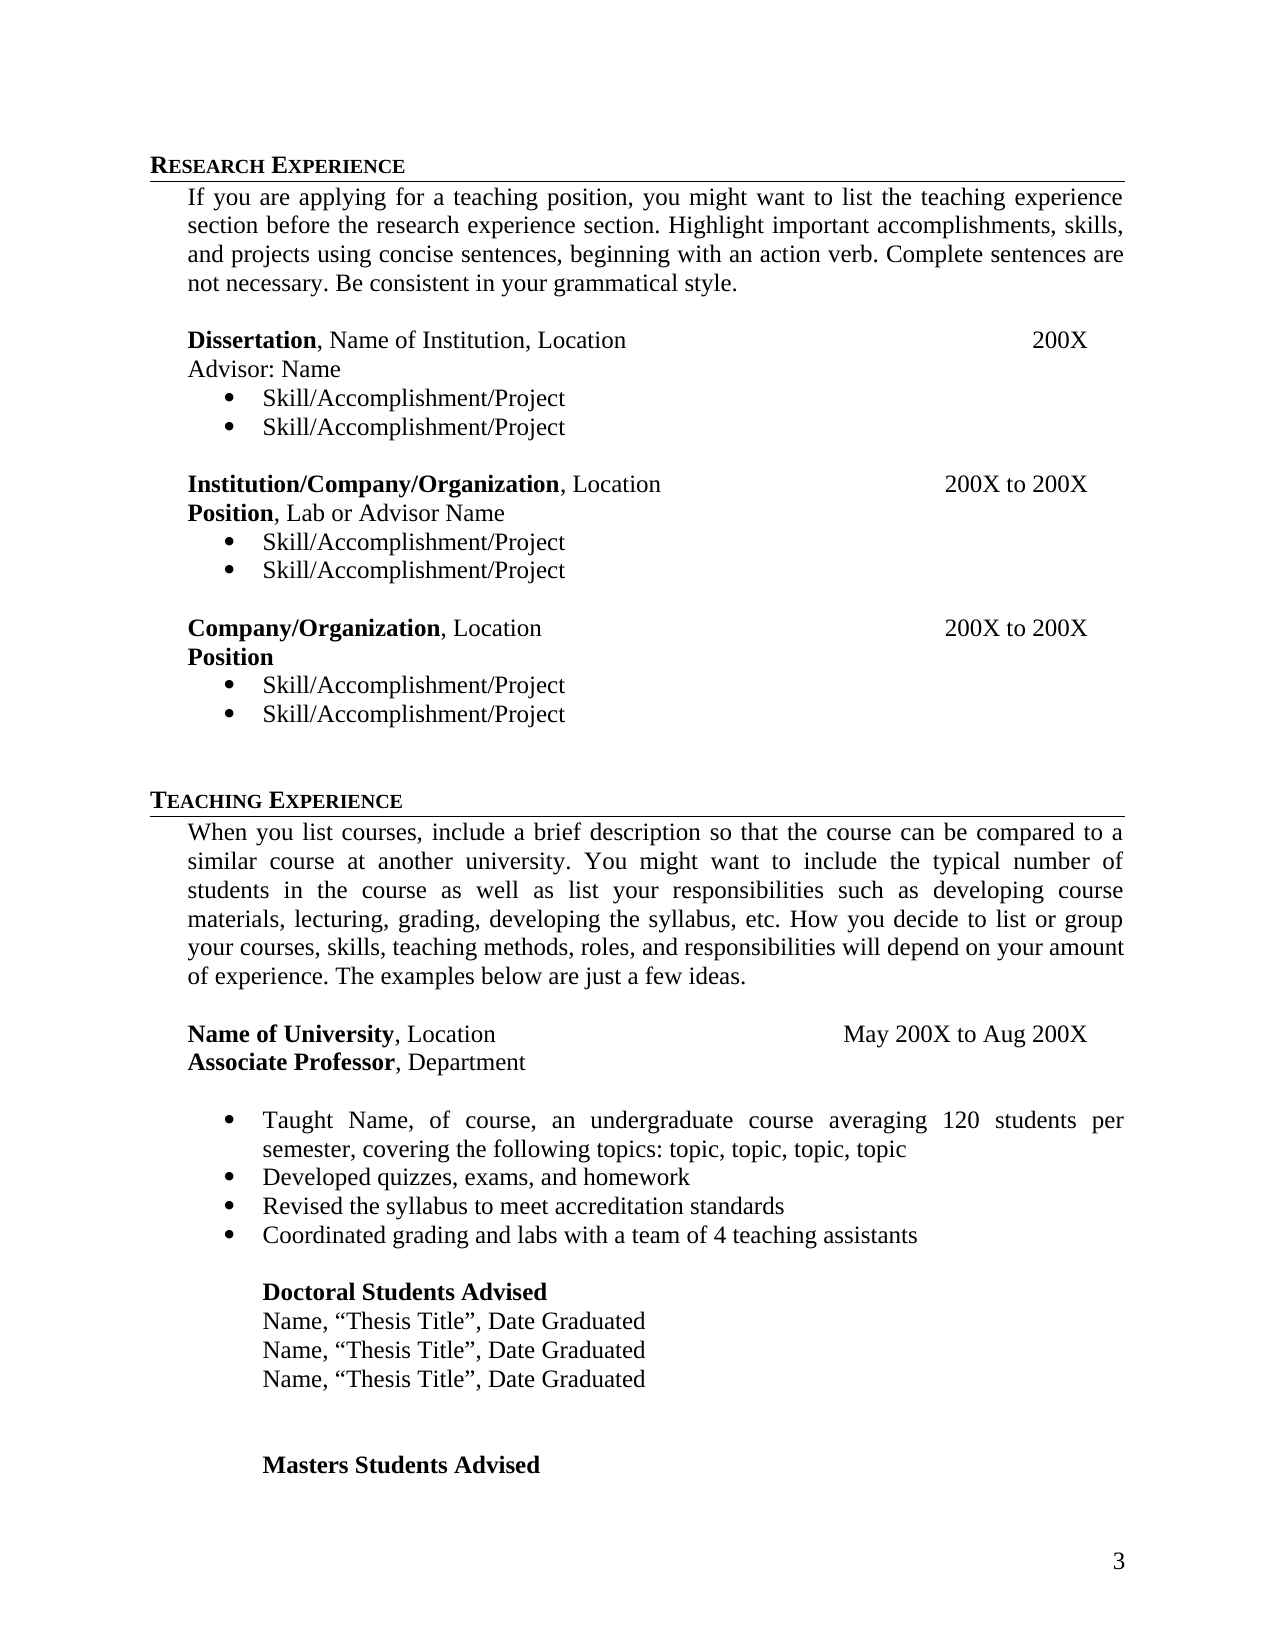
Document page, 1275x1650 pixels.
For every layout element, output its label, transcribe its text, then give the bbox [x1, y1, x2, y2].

text Name, “Thesis Title”, Date Graduated [187, 1306, 1125, 1335]
list Skill/Accomplishment/Project [225, 527, 1125, 556]
text Position [187, 642, 1125, 671]
list Coordinated grading and labs with a team of 4 teaching assistants [225, 1220, 1125, 1249]
subtitle Teaching Experience [150, 786, 1125, 816]
list Revised the syllabus to meet accreditation standards [225, 1191, 1125, 1220]
list Skill/Accomplishment/Project [225, 383, 1125, 412]
text Doctoral Students Advised [187, 1277, 1125, 1306]
list Skill/Accomplishment/Project [225, 699, 1125, 728]
text Name of University, Location May 200X to Aug 200X [187, 1019, 1125, 1047]
text Name, “Thesis Title”, Date Graduated [187, 1364, 1125, 1392]
list Skill/Accomplishment/Project [225, 412, 1125, 441]
list Developed quizzes, exams, and homework [225, 1162, 1125, 1191]
text If you are applying for a teaching position, you might want to list the teaching experience section before the research experience section. Highlight important accomplishments, skills, and projects using concise sentences, beginning with an action verb. Complete sentences are not necessary. Be consistent in your grammatical style. [187, 182, 1125, 297]
text Name, “Thesis Title”, Date Graduated [187, 1335, 1125, 1364]
text When you list courses, include a brief description so that the course can be compared to a similar course at another university. You might want to include the typical number of students in the course as well as list your responsibilities such as developing course materials, lecturing, grading, developing the syllabus, etc. How you decide to list or group your courses, skills, teaching methods, roles, and responsibilities will depend on your amount of experience. The examples below are just a few ideas. [187, 817, 1125, 990]
text Institution/Company/Organization, Location 200X to 200X [187, 469, 1125, 498]
list Skill/Accomplishment/Project [225, 671, 1125, 699]
list Skill/Accomplishment/Project [225, 556, 1125, 584]
text Dissertation, Name of Institution, Location 200X [187, 326, 1125, 354]
text Company/Organization, Location 200X to 200X [187, 613, 1125, 642]
list Taught Name, of course, an undergraduate course averaging 120 students per semester, covering the following topics: topic, topic, topic, topic [225, 1105, 1125, 1162]
text Advisor: Name [187, 354, 1125, 383]
subtitle Research Experience [150, 150, 1125, 181]
text Masters Students Advised [187, 1450, 1125, 1479]
text Position, Lab or Advisor Name [187, 498, 1125, 527]
text Associate Professor, Department [187, 1047, 1125, 1076]
